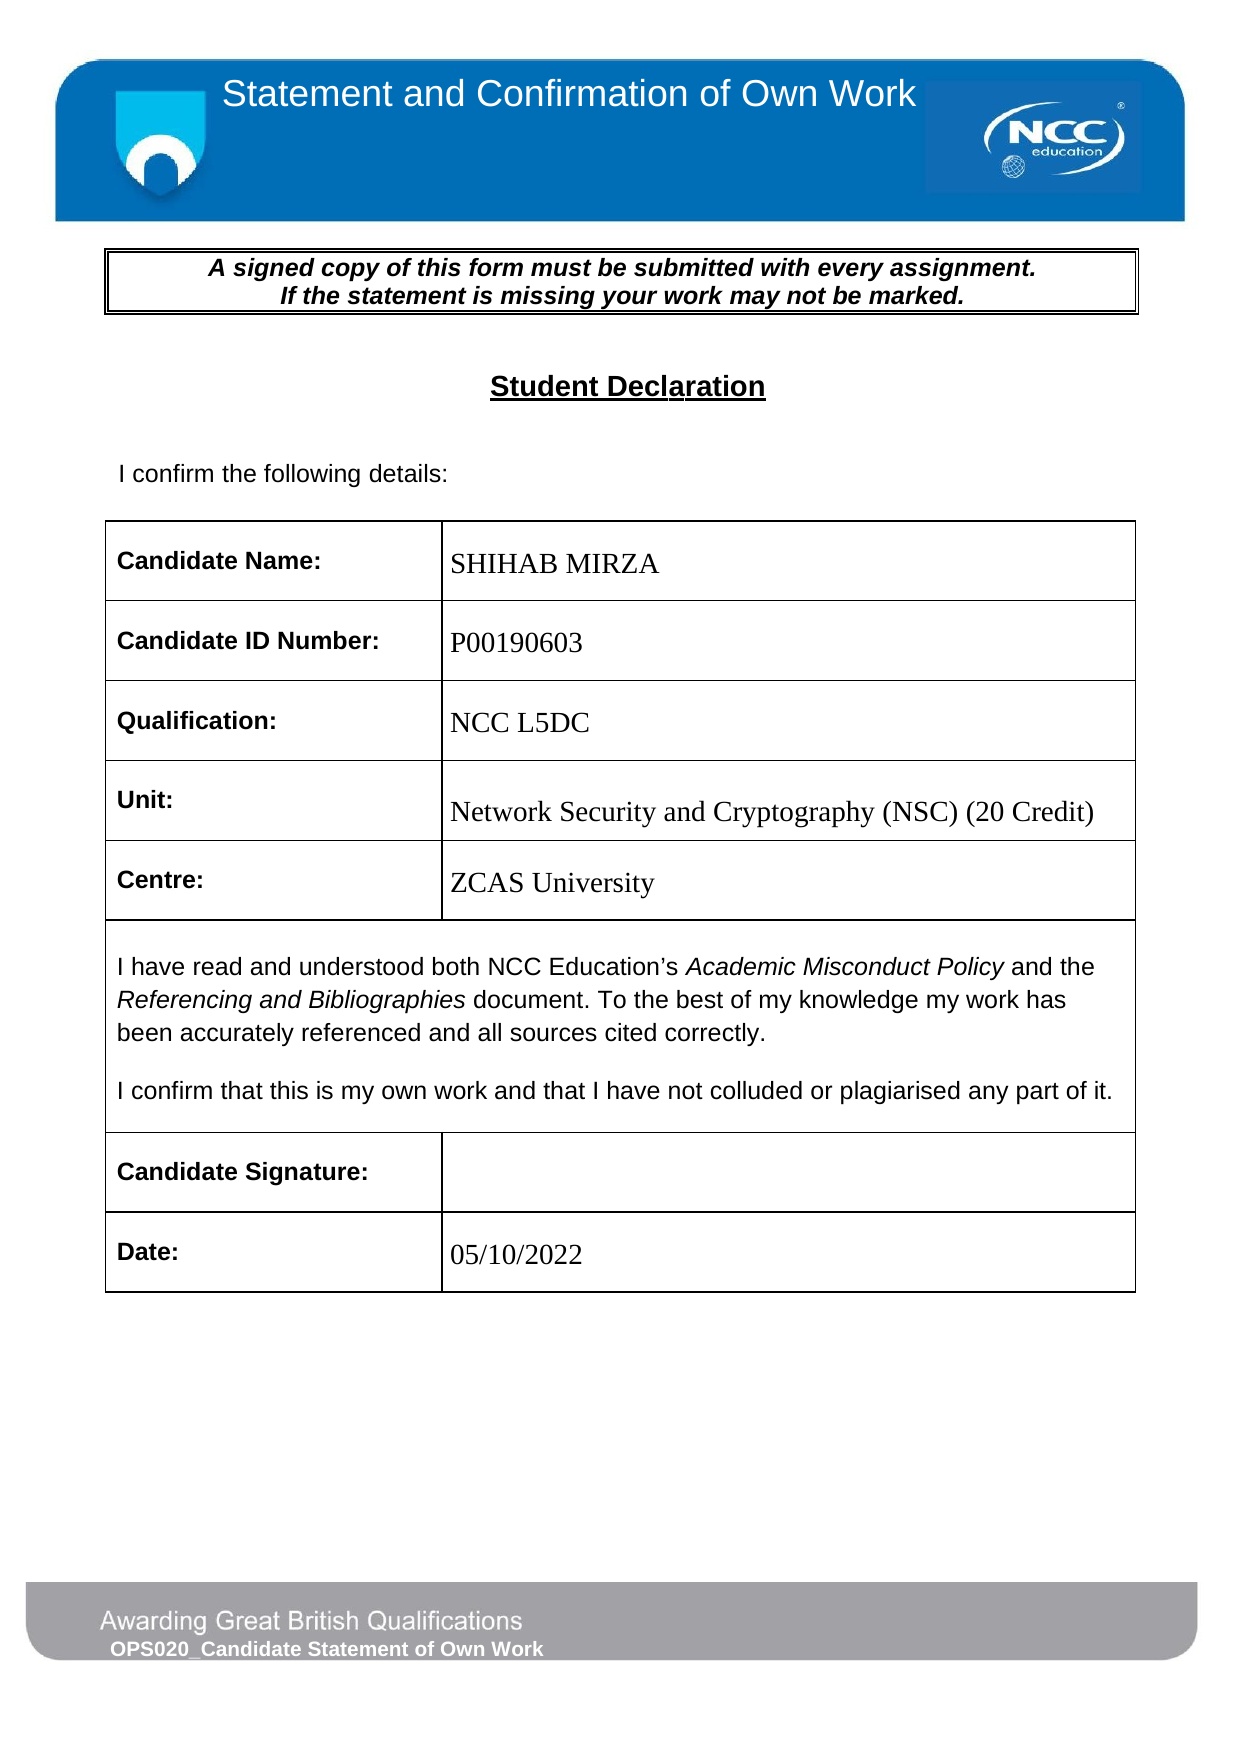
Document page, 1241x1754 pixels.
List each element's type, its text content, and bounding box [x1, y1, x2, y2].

table_cell Unit: [106, 761, 441, 839]
picture [0, 1582, 1232, 1721]
text A signed copy of this form must be submitted with every assignment. [204, 252, 1039, 281]
table_cell P00190603 [443, 601, 1135, 680]
text Statement and Confirmation of Own Work [222, 71, 1148, 113]
text Student Declaration [485, 370, 770, 401]
table_cell Candidate Signature: [106, 1133, 441, 1211]
table_cell Candidate ID Number: [106, 601, 441, 680]
table_cell 05/10/2022 [443, 1213, 1135, 1291]
table_cell Qualification: [106, 681, 441, 760]
table_cell Centre: [106, 841, 441, 919]
table_cell [443, 1133, 1135, 1211]
text If the statement is missing your work may not be marked. [277, 281, 968, 308]
picture [0, 0, 1240, 245]
table_cell Date: [106, 1213, 441, 1291]
table_cell NCC L5DC [443, 681, 1135, 760]
table_header Candidate Name: [106, 522, 441, 600]
table_header SHIHAB MIRZA [443, 522, 1135, 600]
text I confirm the following details: [118, 459, 1148, 486]
table_cell ZCAS University [443, 841, 1135, 919]
table_cell Network Security and Cryptography (NSC) (20 Credit) [443, 761, 1135, 839]
text OPS020_Candidate Statement of Own Work [110, 1637, 1154, 1661]
table_cell I have read and understood both NCC Education’s Academic Misconduct Policy and the Referencing and Bibliographies document. To the best of my knowledge my work has been accurately referenced and all sources cited correctly. I confirm that this is my own work and that I have not colluded or plagiarised any part of it. [106, 921, 1135, 1132]
